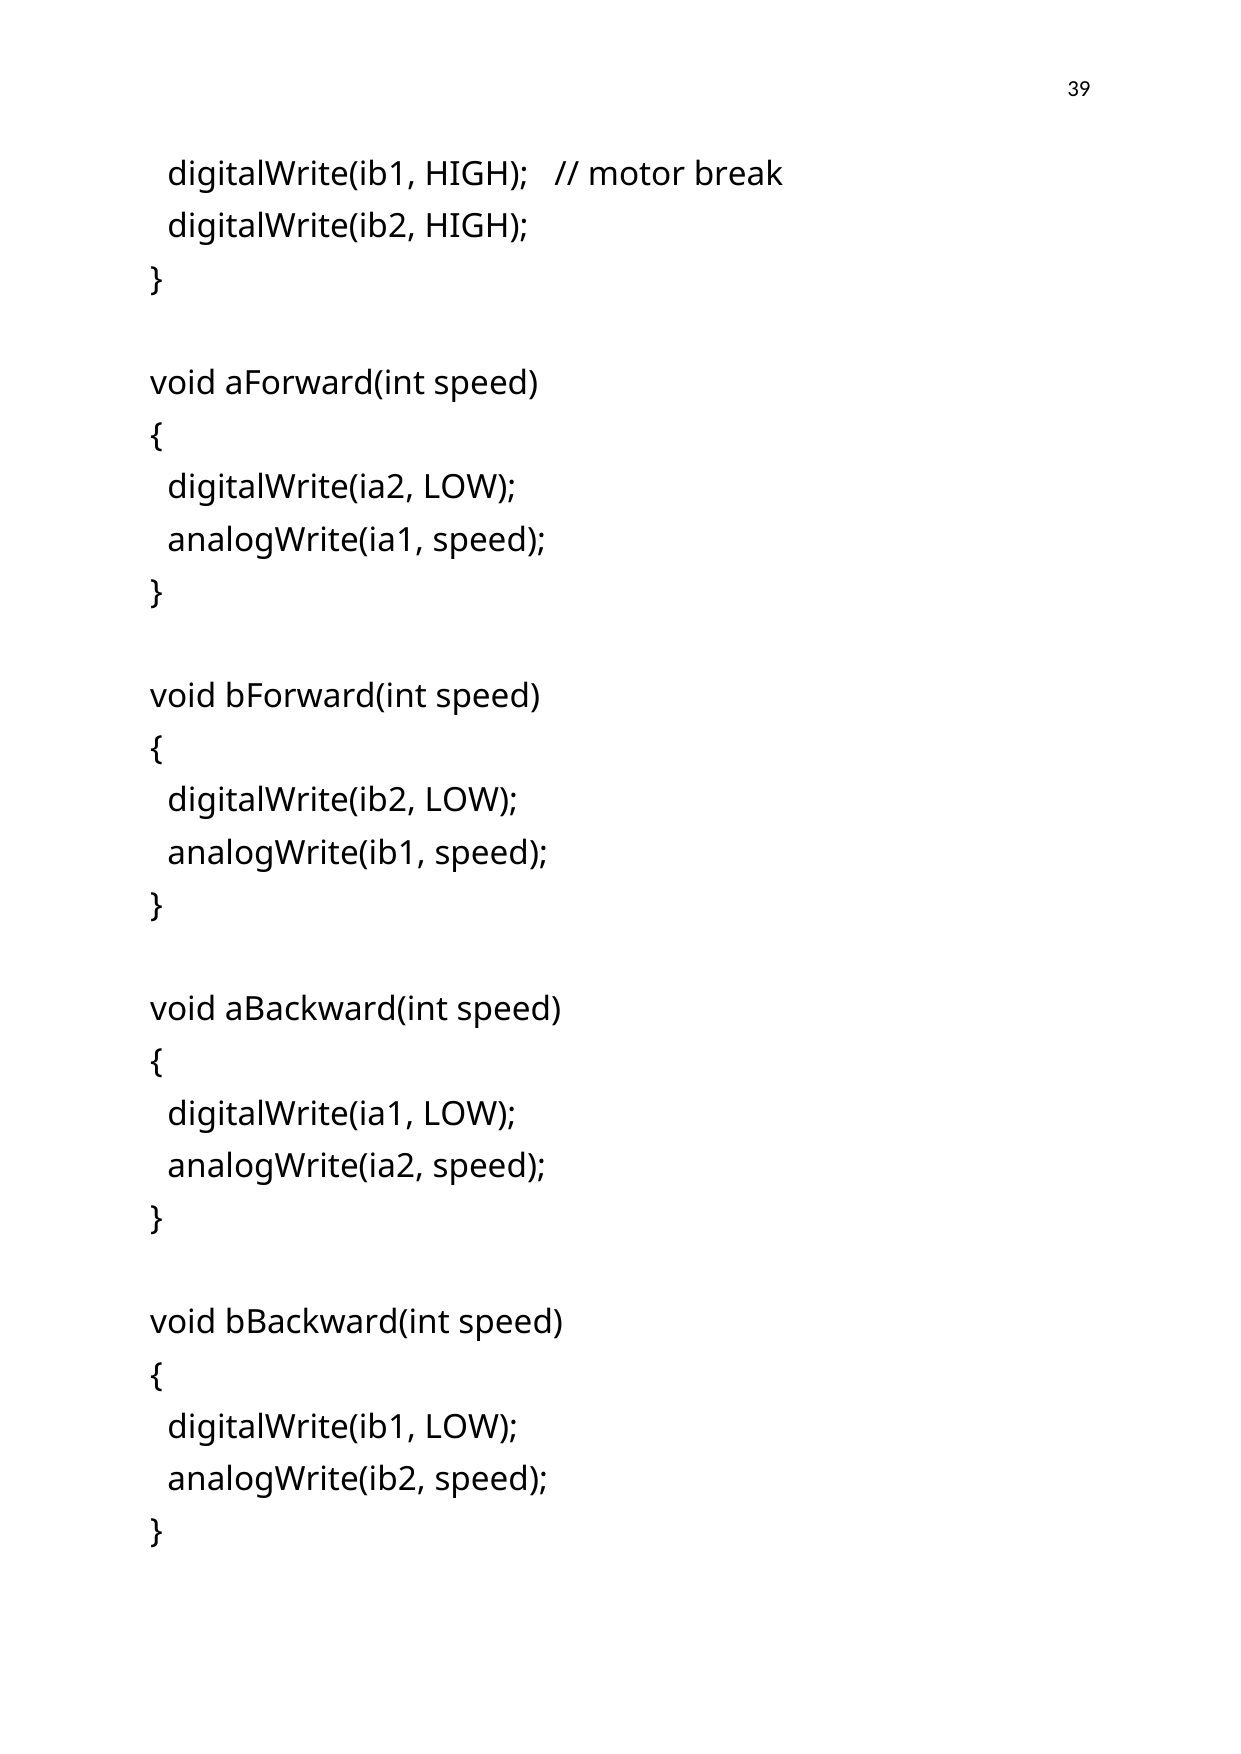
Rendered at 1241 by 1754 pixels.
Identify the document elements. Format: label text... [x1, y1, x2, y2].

text } [150, 254, 1090, 300]
text void bBackward(int speed) [150, 1298, 1090, 1343]
text analogWrite(ia2, speed); [150, 1142, 1090, 1187]
text analogWrite(ib2, speed); [150, 1455, 1090, 1500]
text digitalWrite(ia1, LOW); [150, 1089, 1090, 1135]
text digitalWrite(ib2, LOW); [150, 776, 1090, 822]
text digitalWrite(ib1, LOW); [150, 1402, 1090, 1448]
text void bForward(int speed) [150, 672, 1090, 717]
text } [150, 881, 1090, 926]
text void aForward(int speed) [150, 359, 1090, 404]
text digitalWrite(ib1, HIGH); // motor break [150, 150, 1090, 195]
text digitalWrite(ib2, HIGH); [150, 202, 1090, 248]
text analogWrite(ib1, speed); [150, 828, 1090, 874]
text { [150, 1037, 1090, 1083]
text } [150, 1194, 1090, 1239]
text { [150, 411, 1090, 456]
text { [150, 1350, 1090, 1396]
text analogWrite(ia1, speed); [150, 515, 1090, 561]
text { [150, 724, 1090, 769]
text } [150, 1507, 1090, 1552]
text digitalWrite(ia2, LOW); [150, 463, 1090, 508]
text void aBackward(int speed) [150, 985, 1090, 1030]
text } [150, 567, 1090, 613]
